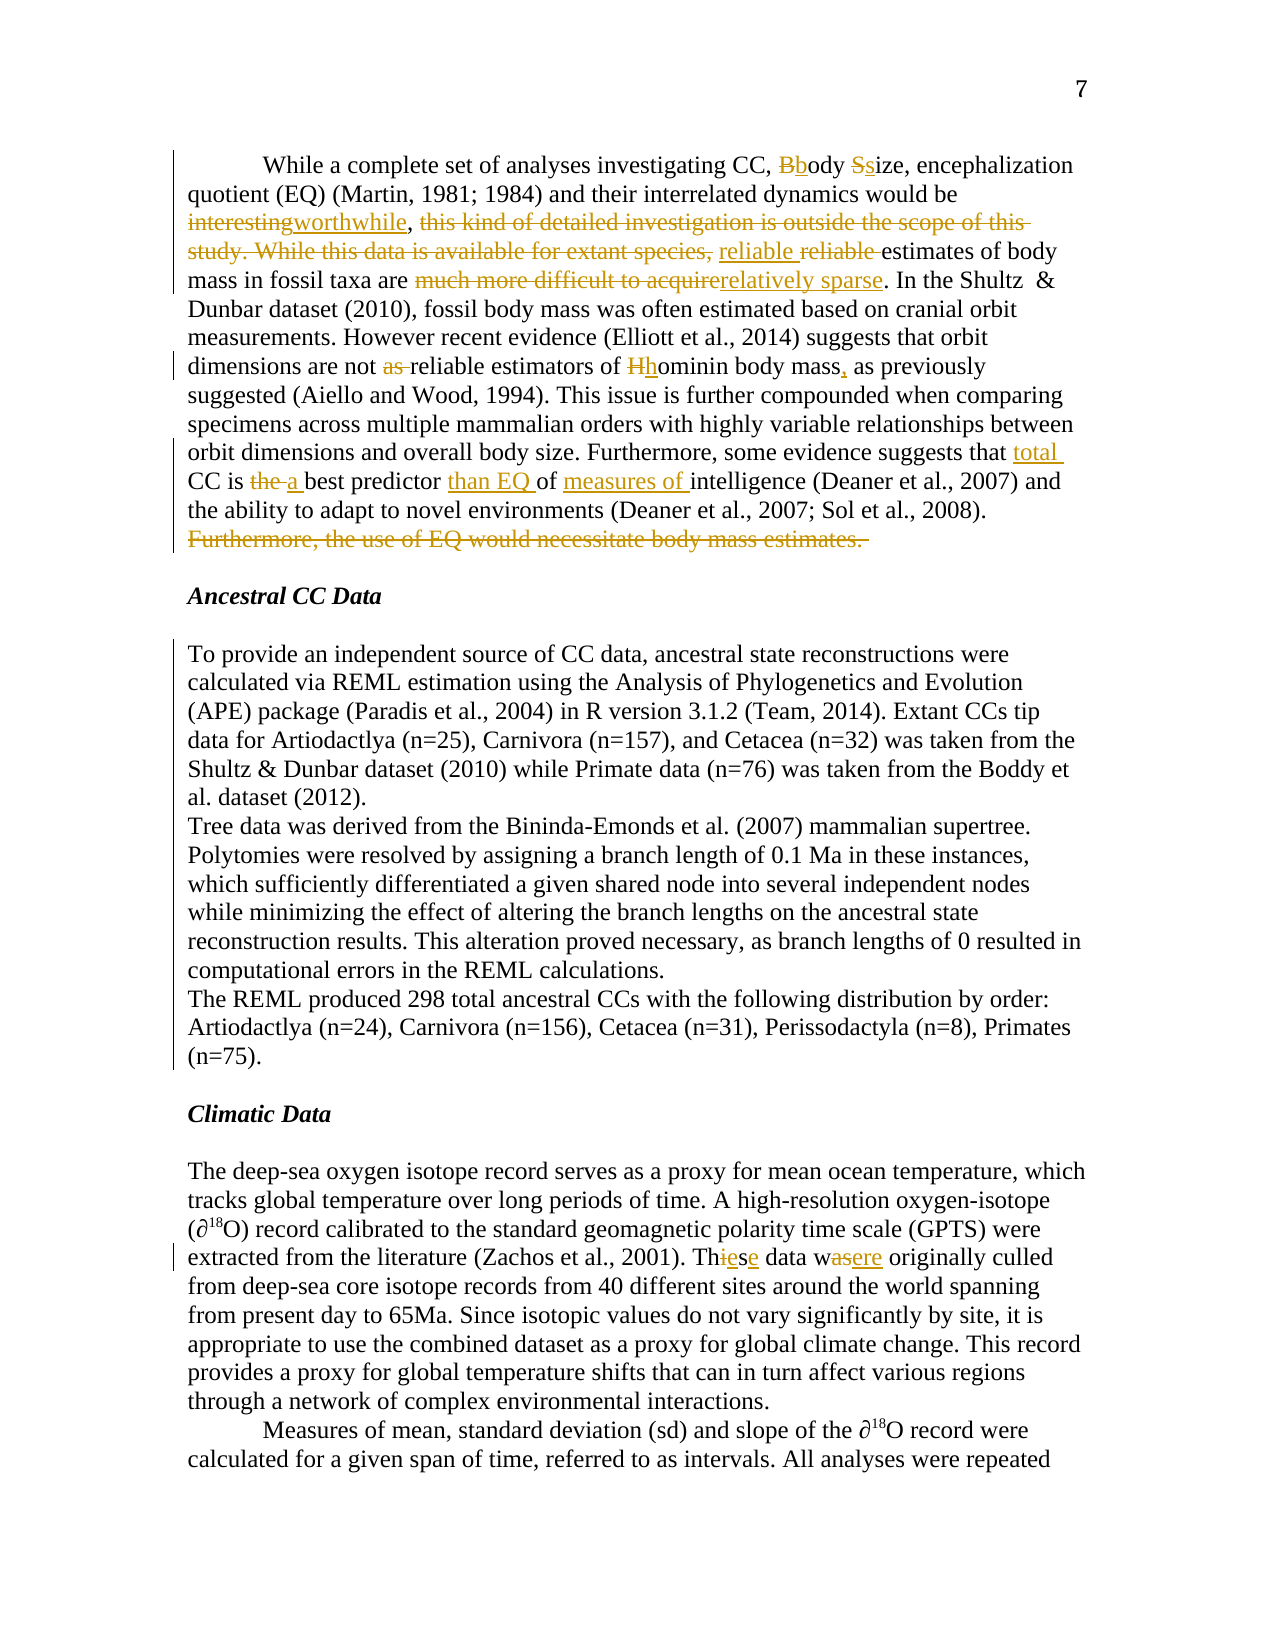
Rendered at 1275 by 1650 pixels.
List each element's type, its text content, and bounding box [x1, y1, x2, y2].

text While a complete set of analyses investigating CC, ody ize, encephalization quotient (EQ) (Martin, 1981; 1984) and their interrelated dynamics would be , estimates of body mass in fossil taxa are . In the Shultz & Dunbar dataset (2010), fossil body mass was often estimated based on cranial orbit measurements. However recent evidence (Elliott et al., 2014) suggests that orbit dimensions are not reliable estimators of ominin body mass as previously suggested (Aiello and Wood, 1994). This issue is further compounded when comparing specimens across multiple mammalian orders with highly variable relationships between orbit dimensions and overall body size. Furthermore, some evidence suggests that CC is best predictor of intelligence (Deaner et al., 2007) and the ability to adapt to novel environments (Deaner et al., 2007; Sol et al., 2008). [187, 150, 1087, 552]
text The REML produced 298 total ancestral CCs with the following distribution by order: Artiodactlya (n=24), Carnivora (n=156), Cetacea (n=31), Perissodactyla (n=8), Primates (n=75). [187, 984, 1087, 1070]
text Climatic Data [187, 1099, 1087, 1127]
text Ancestral CC Data [187, 581, 1087, 610]
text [187, 1415, 1087, 1472]
text To provide an independent source of CC data, ancestral state reconstructions were calculated via REML estimation using the Analysis of Phylogenetics and Evolution (APE) package (Paradis et al., 2004) in R version 3.1.2 (Team, 2014). Extant CCs tip data for Artiodactlya (n=25), Carnivora (n=157), and Cetacea (n=32) was taken from the Shultz & Dunbar dataset (2010) while Primate data (n=76) was taken from the Boddy et al. dataset (2012). [187, 639, 1087, 811]
text Tree data was derived from the Bininda-Emonds et al. (2007) mammalian supertree. Polytomies were resolved by assigning a branch length of 0.1 Ma in these instances, which sufficiently differentiated a given shared node into several independent nodes while minimizing the effect of altering the branch lengths on the ancestral state reconstruction results. This alteration proved necessary, as branch lengths of 0 resulted in computational errors in the REML calculations. [187, 811, 1087, 984]
text The deep-sea oxygen isotope record serves as a proxy for mean ocean temperature, which tracks global temperature over long periods of time. A high-resolution oxygen-isotope (∂18O) record calibrated to the standard geomagnetic polarity time scale (GPTS) were extracted from the literature (Zachos et al., 2001). Ths data w originally culled from deep-sea core isotope records from 40 different sites around the world spanning from present day to 65Ma. Since isotopic values do not vary significantly by site, it is appropriate to use the combined dataset as a proxy for global climate change. This record provides a proxy for global temperature shifts that can in turn affect various regions through a network of complex environmental interactions. [187, 1156, 1087, 1415]
